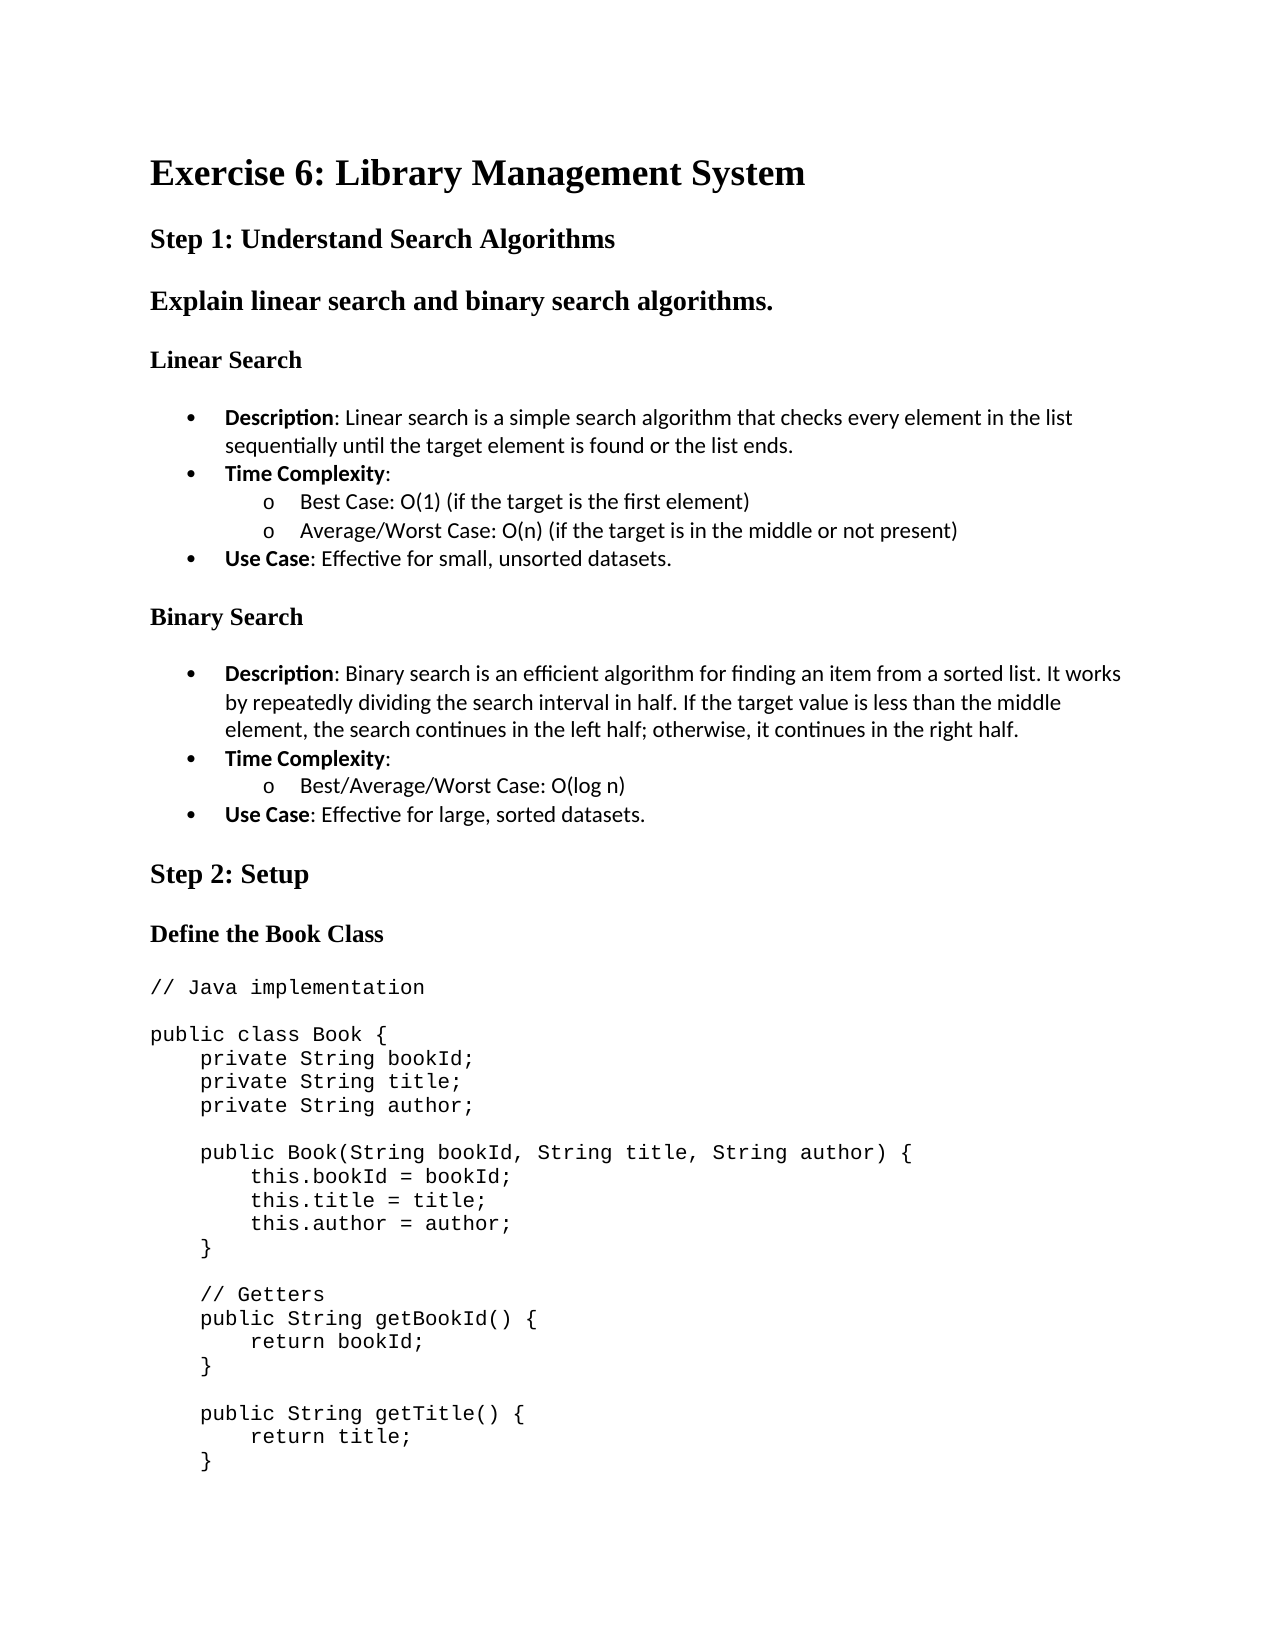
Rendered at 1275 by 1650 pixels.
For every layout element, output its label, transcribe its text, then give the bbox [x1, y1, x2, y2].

list Best Case: O(1) (if the target is the first element) [262, 487, 1125, 516]
text return bookId; [150, 1332, 1125, 1355]
text this.bookId = bookId; [150, 1166, 1125, 1190]
text } [150, 1355, 1125, 1379]
text // Getters [150, 1284, 1125, 1308]
subtitle Exercise 6: Library Management System [150, 150, 1125, 193]
subtitle Step 1: Understand Search Algorithms [150, 222, 1125, 255]
text this.author = author; [150, 1213, 1125, 1237]
text } [150, 1237, 1125, 1261]
subtitle Define the Book Class [150, 919, 1125, 948]
text public class Book { [150, 1024, 1125, 1048]
list Description: Binary search is an efficient algorithm for finding an item from a sorted list. It works by repeatedly dividing the search interval in half. If the target value is less than the middle element, the search continues in the left half; otherwise, it continues in the right half. [187, 659, 1125, 744]
text private String title; [150, 1071, 1125, 1095]
list Average/Worst Case: O(n) (if the target is in the middle or not present) [262, 516, 1125, 544]
list Use Case: Effective for large, sorted datasets. [187, 800, 1125, 828]
list Time Complexity: [187, 459, 1125, 487]
text private String bookId; [150, 1048, 1125, 1071]
text this.title = title; [150, 1190, 1125, 1213]
text private String author; [150, 1095, 1125, 1119]
text public String getBookId() { [150, 1308, 1125, 1332]
text public String getTitle() { [150, 1402, 1125, 1426]
text public Book(String bookId, String title, String author) { [150, 1142, 1125, 1166]
subtitle Binary Search [150, 602, 1125, 630]
list Best/Average/Worst Case: O(log n) [262, 772, 1125, 800]
text // Java implementation [150, 977, 1125, 1001]
text } [150, 1450, 1125, 1473]
subtitle Explain linear search and binary search algorithms. [150, 284, 1125, 316]
subtitle Step 2: Setup [150, 857, 1125, 890]
list Time Complexity: [187, 744, 1125, 772]
list Use Case: Effective for small, unsorted datasets. [187, 544, 1125, 572]
list Description: Linear search is a simple search algorithm that checks every element in the list sequentially until the target element is found or the list ends. [187, 403, 1125, 459]
subtitle Linear Search [150, 345, 1125, 374]
text return title; [150, 1426, 1125, 1450]
